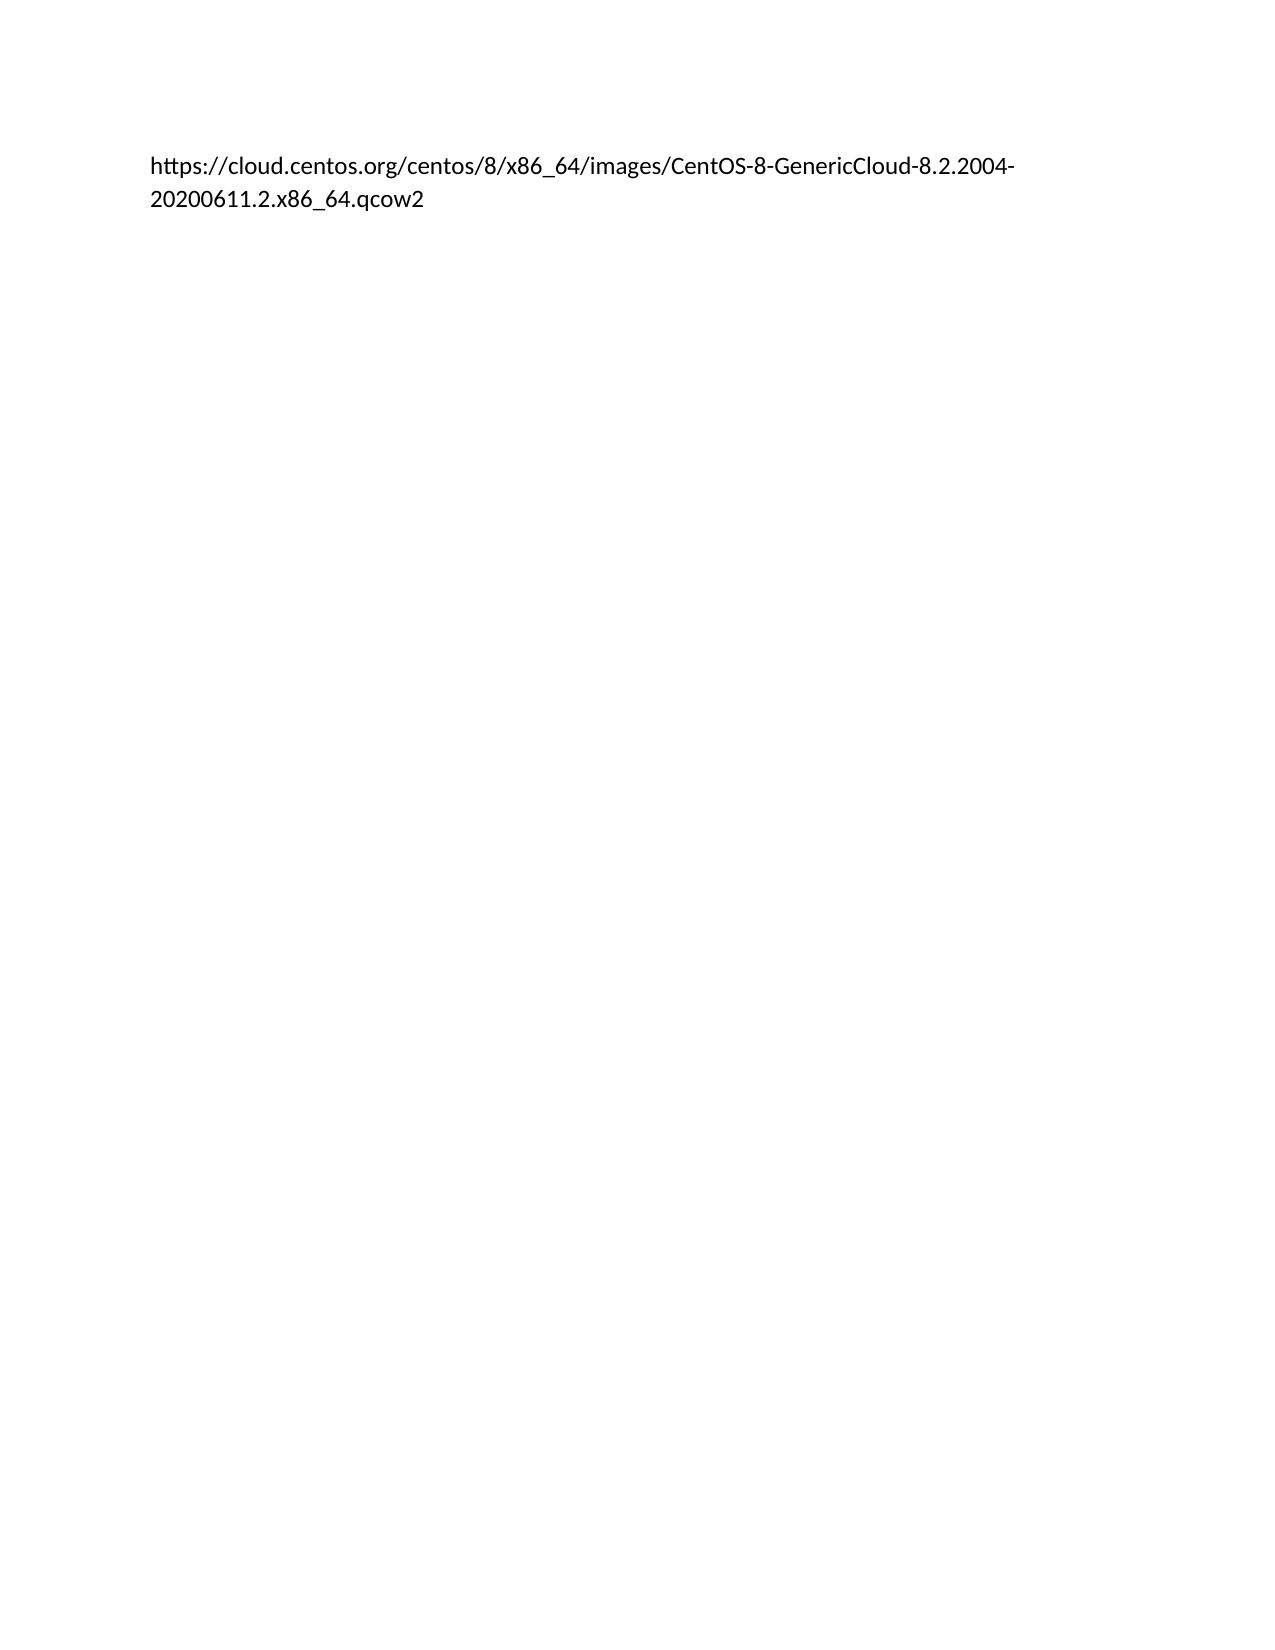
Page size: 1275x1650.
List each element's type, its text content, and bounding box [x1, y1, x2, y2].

text https://cloud.centos.org/centos/8/x86_64/images/CentOS-8-GenericCloud-8.2.2004-20200611.2.x86_64.qcow2 [150, 150, 1125, 213]
